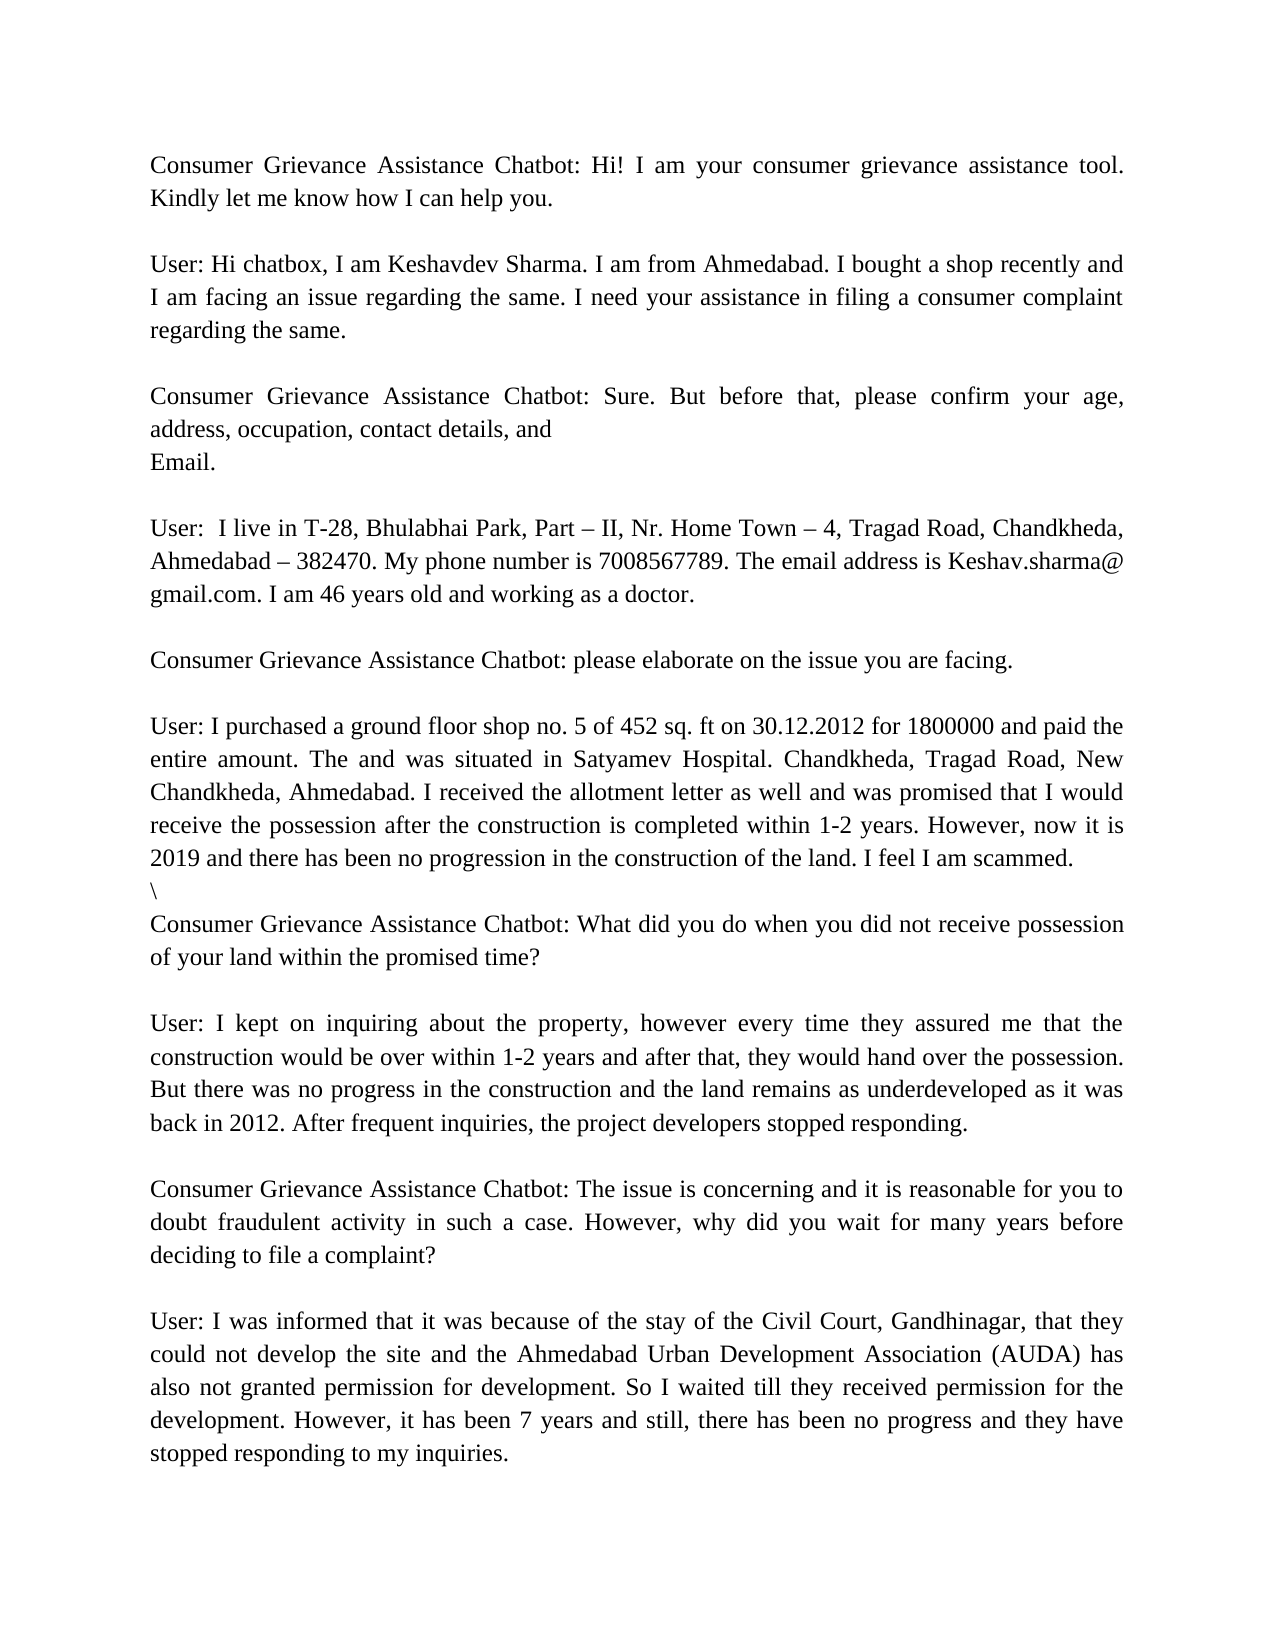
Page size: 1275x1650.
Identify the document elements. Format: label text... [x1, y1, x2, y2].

text \ [150, 876, 1125, 905]
text Consumer Grievance Assistance Chatbot: please elaborate on the issue you are facing. [150, 645, 1125, 674]
text User: I live in T-28, Bhulabhai Park, Part – II, Nr. Home Town – 4, Tragad Road, Chandkheda, Ahmedabad – 382470. My phone number is 7008567789. The email address is Keshav.sharma@ gmail.com. I am 46 years old and working as a doctor. [150, 513, 1125, 608]
text Consumer Grievance Assistance Chatbot: Sure. But before that, please confirm your age, address, occupation, contact details, and [150, 381, 1125, 443]
text User: I purchased a ground floor shop no. 5 of 452 sq. ft on 30.12.2012 for 1800000 and paid the entire amount. The and was situated in Satyamev Hospital. Chandkheda, Tragad Road, New Chandkheda, Ahmedabad. I received the allotment letter as well and was promised that I would receive the possession after the construction is completed within 1-2 years. However, now it is 2019 and there has been no progression in the construction of the land. I feel I am scammed. [150, 711, 1125, 872]
text Consumer Grievance Assistance Chatbot: The issue is concerning and it is reasonable for you to doubt fraudulent activity in such a case. However, why did you wait for many years before deciding to file a complaint? [150, 1174, 1125, 1268]
text Consumer Grievance Assistance Chatbot: What did you do when you did not receive possession of your land within the promised time? [150, 909, 1125, 971]
text Consumer Grievance Assistance Chatbot: Hi! I am your consumer grievance assistance tool. Kindly let me know how I can help you. [150, 150, 1125, 212]
text User: I was informed that it was because of the stay of the Civil Court, Gandhinagar, that they could not develop the site and the Ahmedabad Urban Development Association (AUDA) has also not granted permission for development. So I waited till they received permission for the development. However, it has been 7 years and still, there has been no progress and they have stopped responding to my inquiries. [150, 1306, 1125, 1467]
text User: I kept on inquiring about the property, however every time they assured me that the construction would be over within 1-2 years and after that, they would hand over the possession. But there was no progress in the construction and the land remains as underdeveloped as it was back in 2012. After frequent inquiries, the project developers stopped responding. [150, 1008, 1125, 1136]
text User: Hi chatbox, I am Keshavdev Sharma. I am from Ahmedabad. I bought a shop recently and I am facing an issue regarding the same. I need your assistance in filing a consumer complaint regarding the same. [150, 249, 1125, 344]
text Email. [150, 447, 1125, 476]
